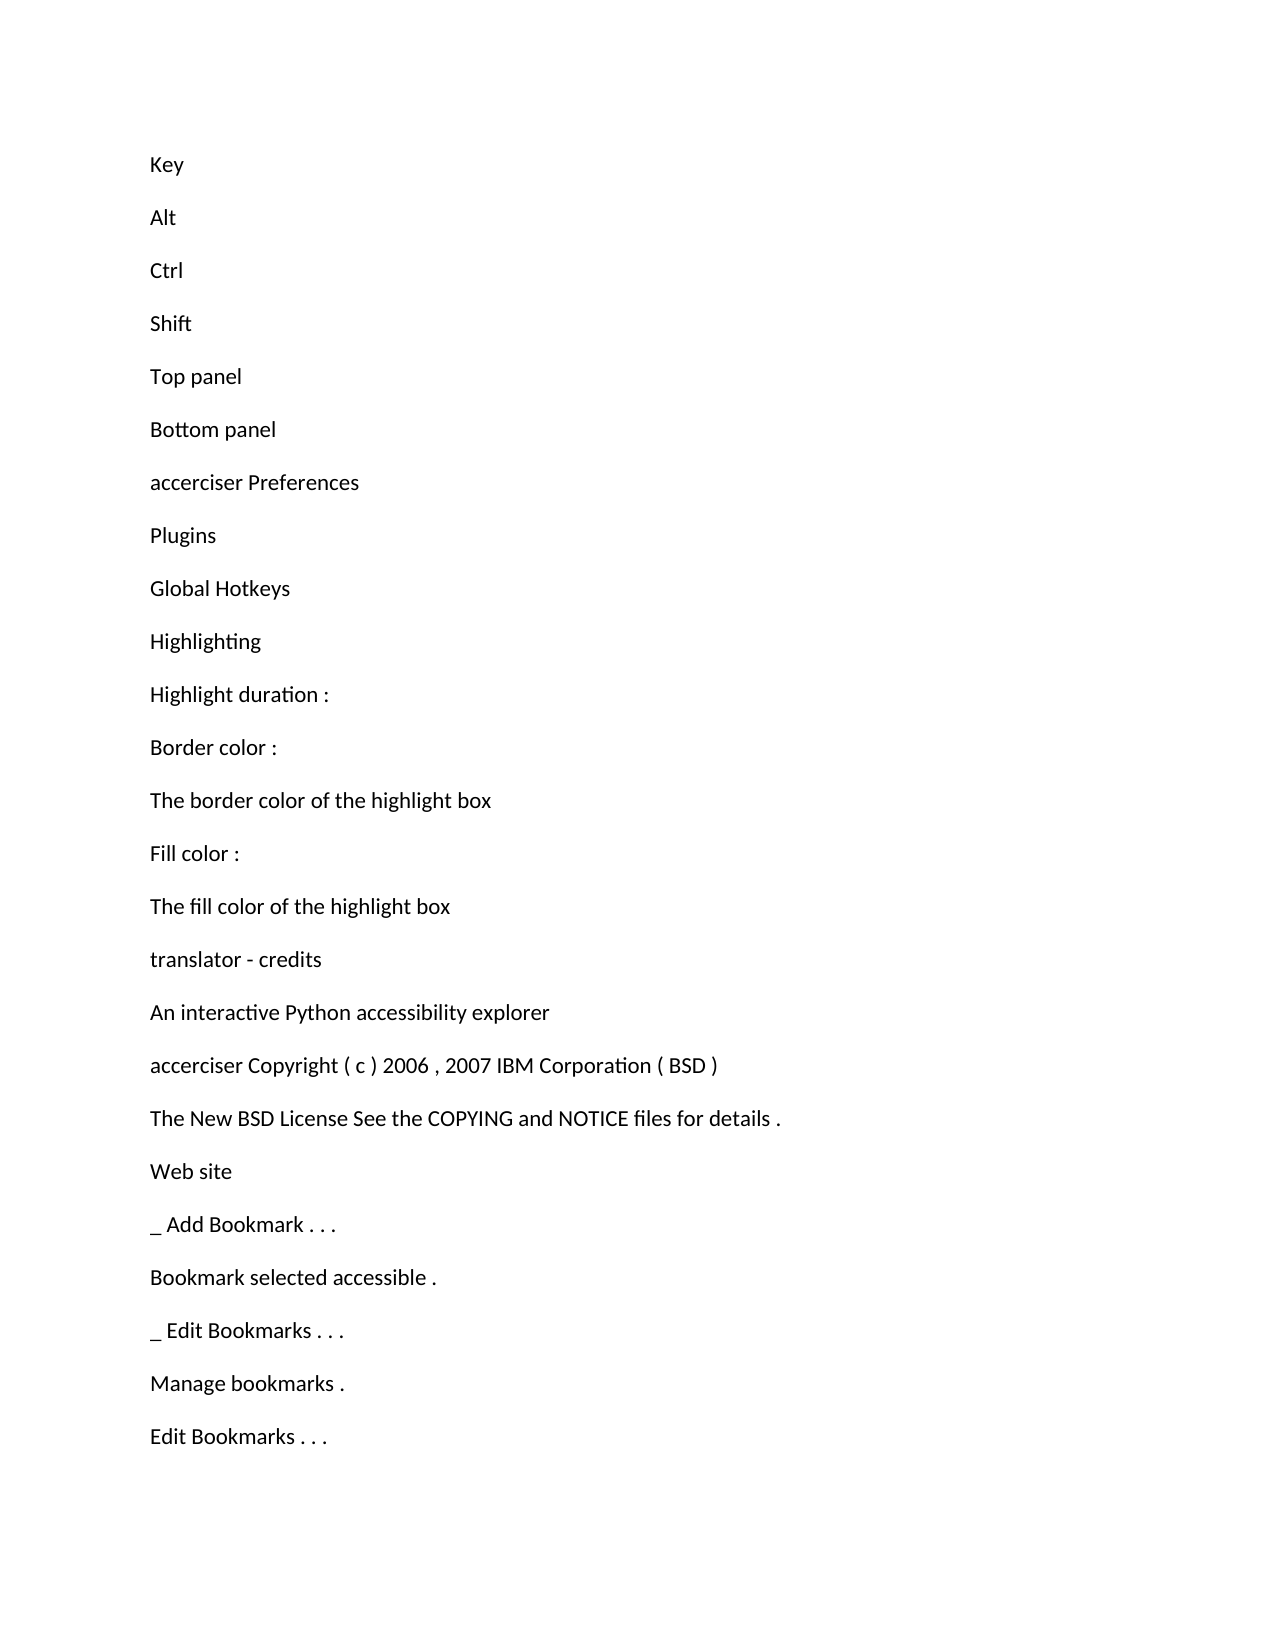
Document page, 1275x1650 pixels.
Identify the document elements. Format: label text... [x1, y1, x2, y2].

text The New BSD License See the COPYING and NOTICE files for details . [150, 1104, 1125, 1132]
text Fill color : [150, 839, 1125, 867]
text Border color : [150, 733, 1125, 761]
text Alt [150, 203, 1125, 231]
text Bookmark selected accessible . [150, 1263, 1125, 1291]
text Plugins [150, 521, 1125, 549]
text Shift [150, 309, 1125, 337]
text Web site [150, 1157, 1125, 1185]
text Key [150, 150, 1125, 178]
text Edit Bookmarks . . . [150, 1422, 1125, 1451]
text Highlighting [150, 627, 1125, 655]
text Manage bookmarks . [150, 1369, 1125, 1397]
text The border color of the highlight box [150, 786, 1125, 814]
text _ Edit Bookmarks . . . [150, 1316, 1125, 1344]
text Highlight duration : [150, 680, 1125, 708]
text accerciser Preferences [150, 468, 1125, 496]
text translator - credits [150, 945, 1125, 973]
text The fill color of the highlight box [150, 892, 1125, 920]
text Bottom panel [150, 415, 1125, 443]
text Ctrl [150, 256, 1125, 284]
text accerciser Copyright ( c ) 2006 , 2007 IBM Corporation ( BSD ) [150, 1051, 1125, 1079]
text Global Hotkeys [150, 574, 1125, 602]
text An interactive Python accessibility explorer [150, 998, 1125, 1026]
text Top panel [150, 362, 1125, 390]
text _ Add Bookmark . . . [150, 1210, 1125, 1238]
